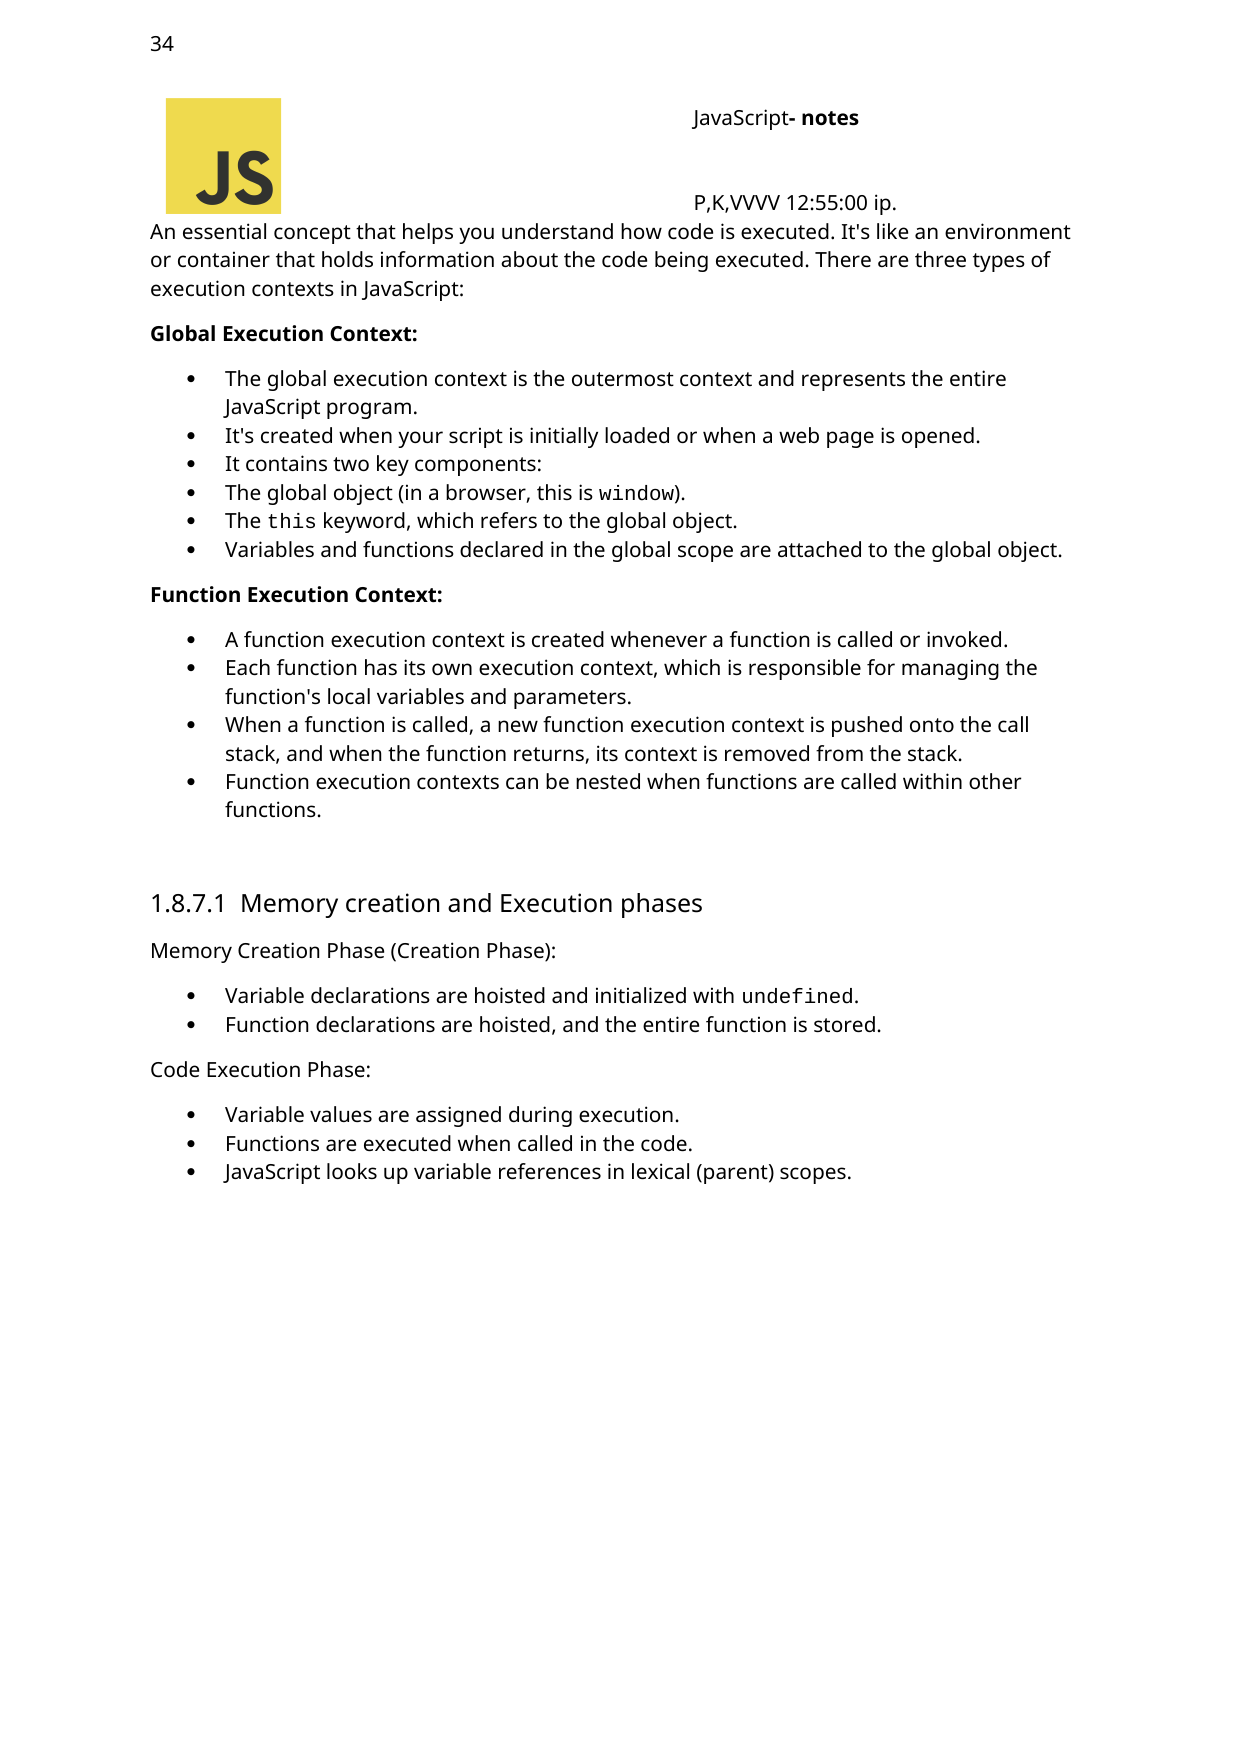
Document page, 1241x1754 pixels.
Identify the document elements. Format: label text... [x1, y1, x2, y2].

picture [165, 98, 282, 214]
list Functions are executed when called in the code. [187, 1129, 1090, 1157]
list When a function is called, a new function execution context is pushed onto the call stack, and when the function returns, its context is removed from the stack. [187, 710, 1090, 767]
list JavaScript looks up variable references in lexical (parent) scopes. [187, 1157, 1090, 1186]
list The global execution context is the outermost context and represents the entire JavaScript program. [187, 364, 1090, 421]
text Function Execution Context: [150, 580, 1090, 608]
list Function execution contexts can be nested when functions are called within other functions. [187, 767, 1090, 824]
list The global object (in a browser, this is window). [187, 478, 1090, 506]
list It contains two key components: [187, 449, 1090, 478]
list Each function has its own execution context, which is responsible for managing the function's local variables and parameters. [187, 653, 1090, 710]
text An essential concept that helps you understand how code is executed. It's like an environment or container that holds information about the code being executed. There are three types of execution contexts in JavaScript: [150, 217, 1090, 302]
text Code Execution Phase: [150, 1055, 1090, 1084]
list Variable declarations are hoisted and initialized with undefined. [187, 982, 1090, 1010]
list A function execution context is created whenever a function is called or invoked. [187, 625, 1090, 653]
subtitle Memory creation and Execution phases [150, 886, 1090, 920]
list Function declarations are hoisted, and the entire function is stored. [187, 1010, 1090, 1039]
text Memory Creation Phase (Creation Phase): [150, 937, 1090, 965]
list It's created when your script is initially loaded or when a web page is opened. [187, 421, 1090, 449]
list The this keyword, which refers to the global object. [187, 506, 1090, 535]
list Variable values are assigned during execution. [187, 1100, 1090, 1129]
list Variables and functions declared in the global scope are attached to the global object. [187, 535, 1090, 563]
text Global Execution Context: [150, 319, 1090, 347]
